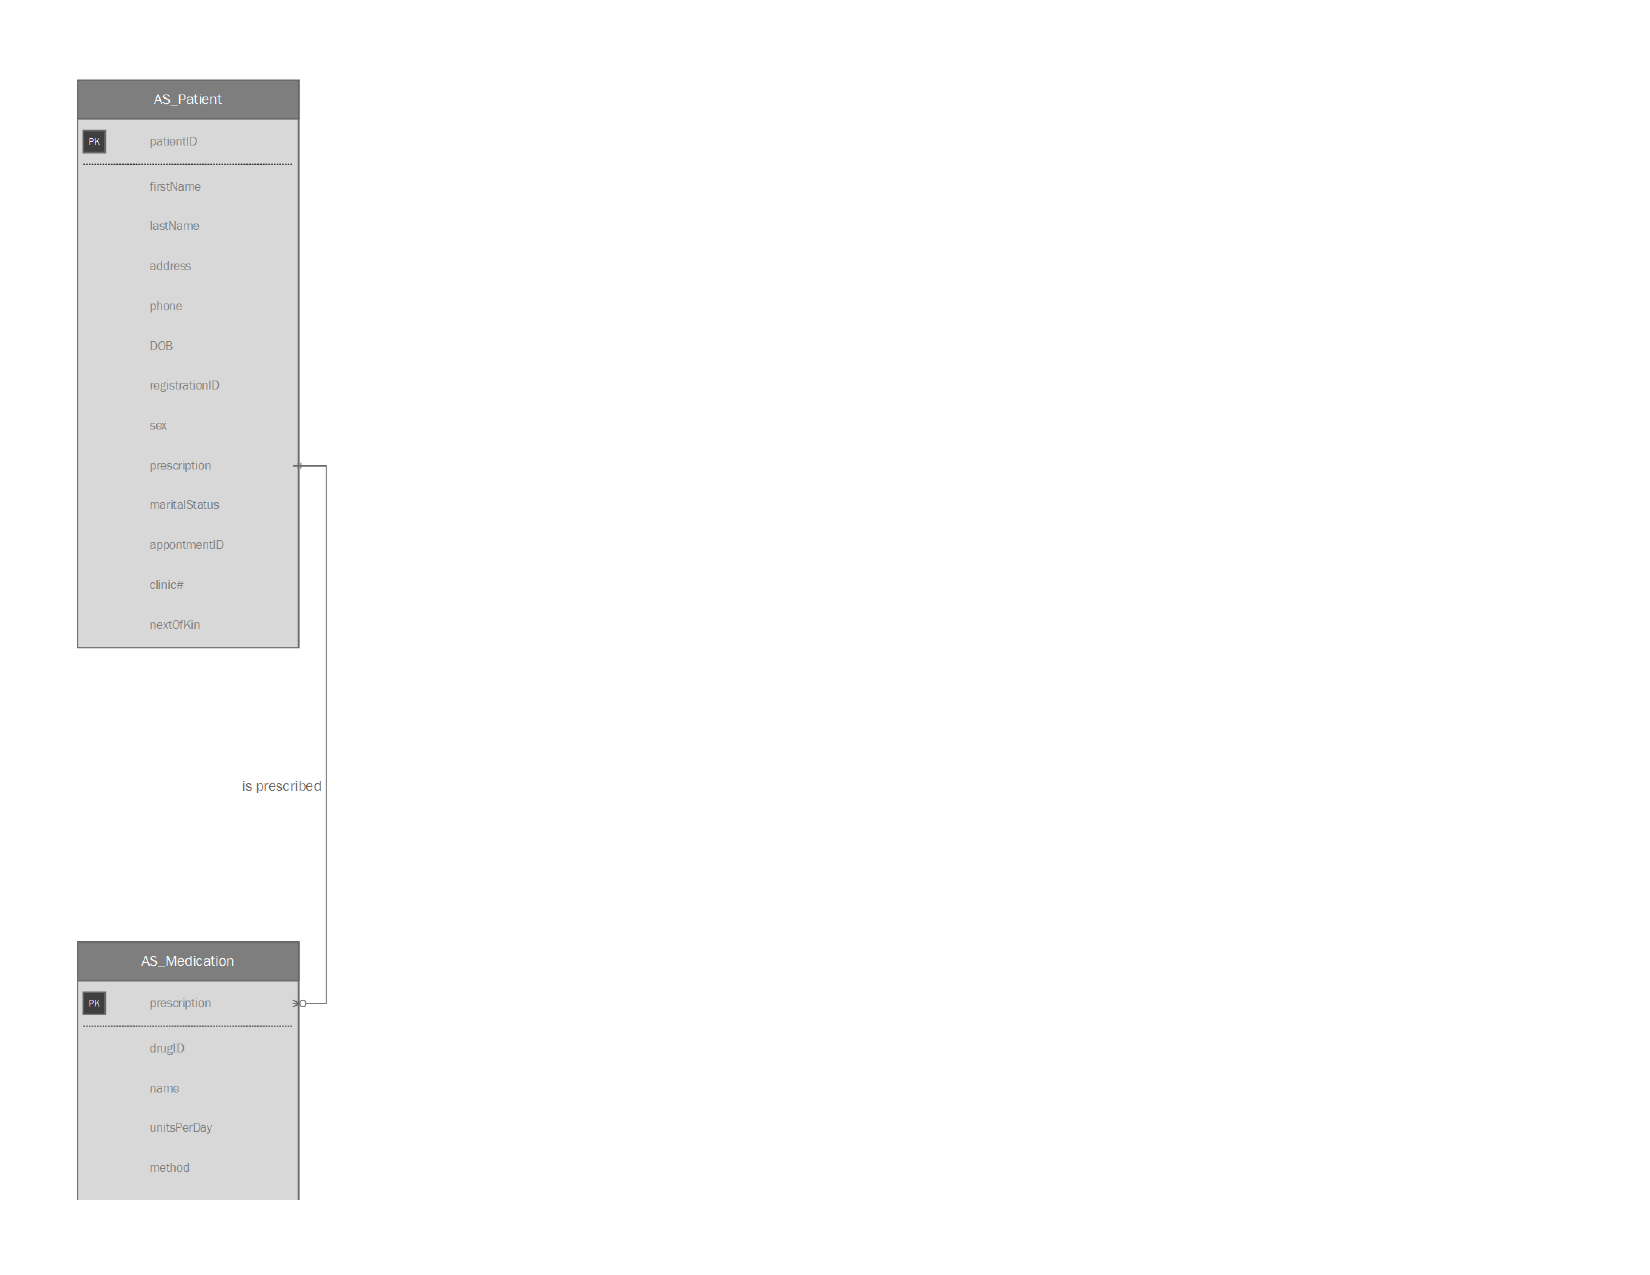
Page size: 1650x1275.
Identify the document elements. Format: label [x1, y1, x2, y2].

picture [75, 75, 329, 1200]
